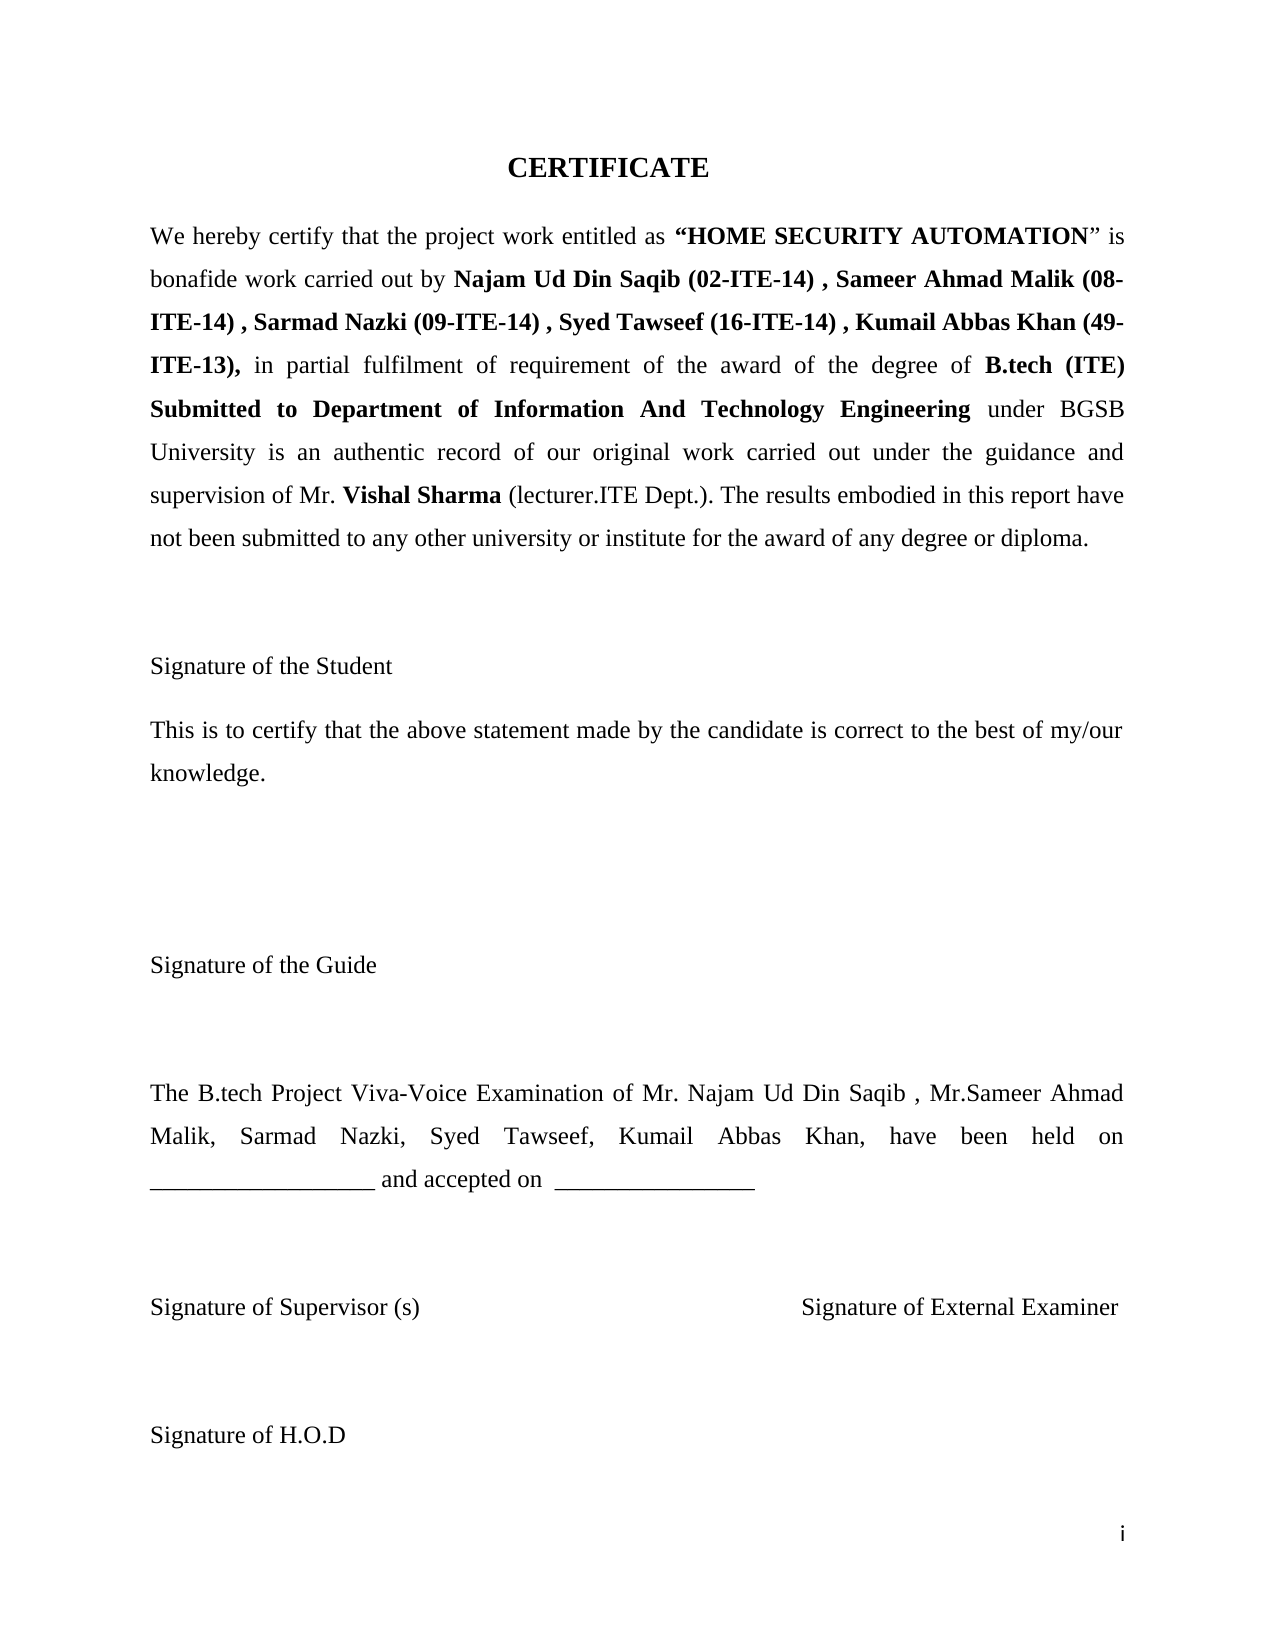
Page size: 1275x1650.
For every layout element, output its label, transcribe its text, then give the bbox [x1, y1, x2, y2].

text This is to certify that the above statement made by the candidate is correct to the best of my/our knowledge. [150, 715, 1125, 787]
text Signature of H.O.D [150, 1420, 1125, 1449]
text CERTIFICATE [150, 150, 1125, 183]
text Signature of the Student [150, 651, 1125, 680]
text Signature of the Guide [150, 950, 1125, 979]
text The B.tech Project Viva-Voice Examination of Mr. Najam Ud Din Saqib , Mr.Sameer Ahmad Malik, Sarmad Nazki, Syed Tawseef, Kumail Abbas Khan, have been held on __________________ and accepted on ________________ [150, 1078, 1125, 1193]
text We hereby certify that the project work entitled as “HOME SECURITY AUTOMATION” is bonafide work carried out by Najam Ud Din Saqib (02-ITE-14) , Sameer Ahmad Malik (08-ITE-14) , Sarmad Nazki (09-ITE-14) , Syed Tawseef (16-ITE-14) , Kumail Abbas Khan (49-ITE-13), in partial fulfilment of requirement of the award of the degree of B.tech (ITE) Submitted to Department of Information And Technology Engineering under BGSB University is an authentic record of our original work carried out under the guidance and supervision of Mr. Vishal Sharma (lecturer.ITE Dept.). The results embodied in this report have not been submitted to any other university or institute for the award of any degree or diploma. [150, 221, 1125, 552]
text Signature of Supervisor (s) Signature of External Examiner [150, 1292, 1125, 1321]
